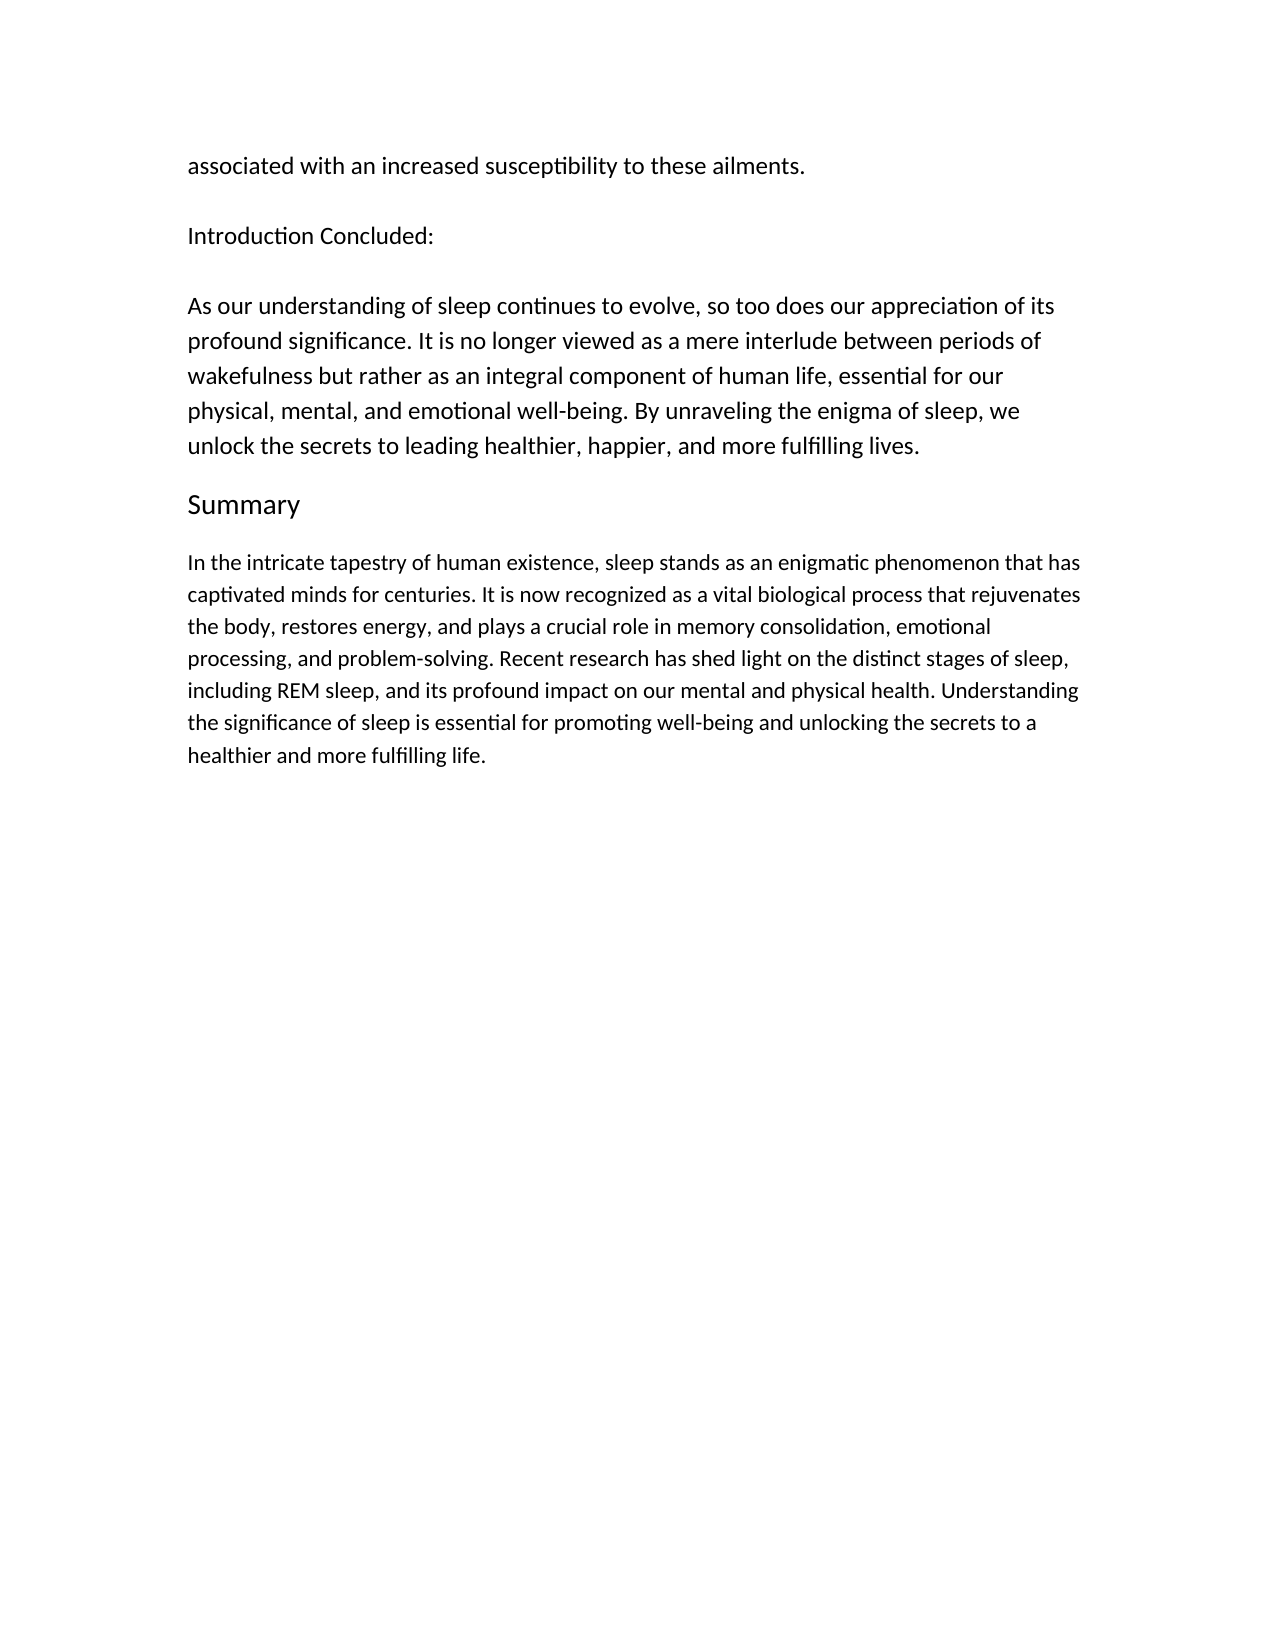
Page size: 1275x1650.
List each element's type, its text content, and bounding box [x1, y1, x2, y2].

text Summary [187, 486, 1087, 521]
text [187, 150, 1087, 461]
text In the intricate tapestry of human existence, sleep stands as an enigmatic phenomenon that has captivated minds for centuries. It is now recognized as a vital biological process that rejuvenates the body, restores energy, and plays a crucial role in memory consolidation, emotional processing, and problem-solving. Recent research has shed light on the distinct stages of sleep, including REM sleep, and its profound impact on our mental and physical health. Understanding the significance of sleep is essential for promoting well-being and unlocking the secrets to a healthier and more fulfilling life. [187, 548, 1087, 769]
